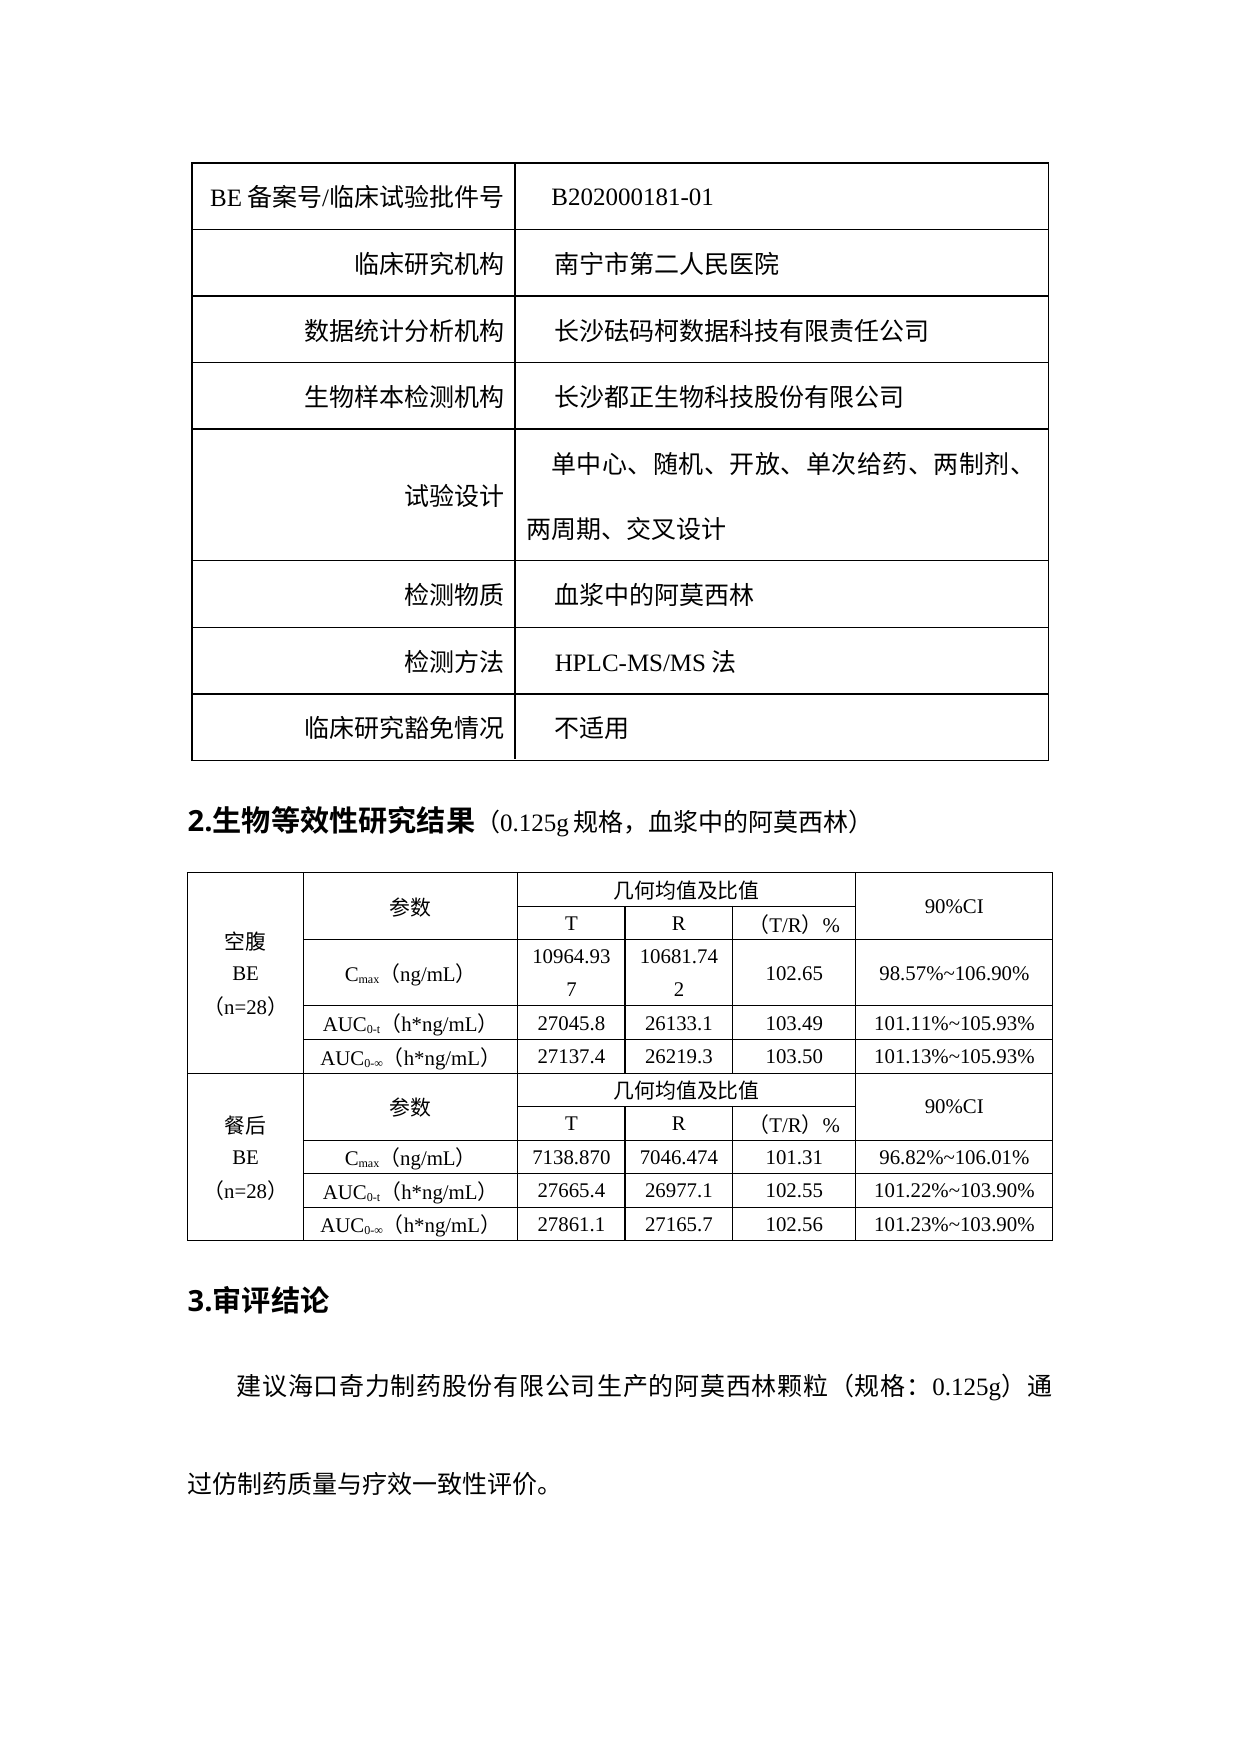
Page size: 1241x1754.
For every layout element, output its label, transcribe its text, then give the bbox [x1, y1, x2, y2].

table_cell 27665.4 [518, 1174, 624, 1207]
table_cell 检测方法 [193, 628, 514, 693]
text 3.审评结论 [187, 1266, 1053, 1331]
table_cell 试验设计 [193, 430, 514, 560]
table_cell BE备案号/临床试验批件号 [193, 164, 514, 228]
table_cell 27165.7 [626, 1208, 732, 1240]
table_cell （T/R）% [733, 907, 855, 939]
table_cell 101.13%~105.93% [856, 1040, 1052, 1072]
table_cell 102.55 [733, 1174, 855, 1207]
table_cell 101.23%~103.90% [856, 1208, 1052, 1240]
text 2.生物等效性研究结果（0.125g规格，血浆中的阿莫西林） [187, 786, 1053, 851]
table_cell 98.57%~106.90% [856, 940, 1052, 1005]
table_cell 临床研究机构 [193, 230, 514, 295]
table_cell AUC0-∞（h*ng/mL） [304, 1208, 517, 1240]
table_cell 27045.8 [518, 1006, 624, 1039]
table_cell 长沙砝码柯数据科技有限责任公司 [516, 297, 1048, 362]
table_cell R [626, 907, 732, 939]
table_cell （T/R）% [733, 1107, 855, 1139]
table_cell T [518, 1107, 624, 1139]
table_cell 27861.1 [518, 1208, 624, 1240]
table_header 参数 [304, 873, 517, 939]
table_cell 90%CI [856, 1074, 1052, 1139]
table_cell 102.65 [733, 940, 855, 1005]
table_cell 7138.870 [518, 1141, 624, 1173]
table_cell 103.49 [733, 1006, 855, 1039]
table_cell 血浆中的阿莫西林 [516, 561, 1048, 626]
table_cell 26977.1 [626, 1174, 732, 1207]
table_cell Cmax（ng/mL） [304, 940, 517, 1005]
table_cell 101.31 [733, 1141, 855, 1173]
table_cell 96.82%~106.01% [856, 1141, 1052, 1173]
table_cell 参数 [304, 1074, 517, 1139]
table_cell 数据统计分析机构 [193, 297, 514, 362]
table_cell 南宁市第二人民医院 [516, 230, 1048, 295]
table_cell 不适用 [516, 695, 1048, 759]
text 建议海口奇力制药股份有限公司生产的阿莫西林颗粒（规格：0.125g）通过仿制药质量与疗效一致性评价。 [187, 1352, 1053, 1515]
table_header 空腹 BE （n=28） [188, 873, 303, 1072]
table_cell 103.50 [733, 1040, 855, 1072]
table_cell 餐后 BE （n=28） [188, 1074, 303, 1240]
table_cell 26219.3 [626, 1040, 732, 1072]
table_cell 101.11%~105.93% [856, 1006, 1052, 1039]
table_cell B202000181-01 [516, 164, 1048, 228]
table_cell 几何均值及比值 [518, 1074, 855, 1106]
table_cell T [518, 907, 624, 939]
table_cell 长沙都正生物科技股份有限公司 [516, 363, 1048, 428]
table_cell AUC0-t（h*ng/mL） [304, 1174, 517, 1207]
table_cell 临床研究豁免情况 [193, 695, 514, 759]
table_cell HPLC-MS/MS法 [516, 628, 1048, 693]
table_cell AUC0-∞（h*ng/mL） [304, 1040, 517, 1072]
table_cell 26133.1 [626, 1006, 732, 1039]
table_cell AUC0-t（h*ng/mL） [304, 1006, 517, 1039]
table_header 几何均值及比值 [518, 873, 855, 906]
table_cell 检测物质 [193, 561, 514, 626]
table_cell 102.56 [733, 1208, 855, 1240]
table_cell 7046.474 [626, 1141, 732, 1173]
table_cell 10681.742 [626, 940, 732, 1005]
table_cell 27137.4 [518, 1040, 624, 1072]
table_header 90%CI [856, 873, 1052, 939]
table_cell 单中心、随机、开放、单次给药、两制剂、两周期、交叉设计 [516, 430, 1048, 560]
table_cell R [626, 1107, 732, 1139]
table_cell 生物样本检测机构 [193, 363, 514, 428]
table_cell Cmax（ng/mL） [304, 1141, 517, 1173]
table_cell 10964.937 [518, 940, 624, 1005]
table_cell 101.22%~103.90% [856, 1174, 1052, 1207]
